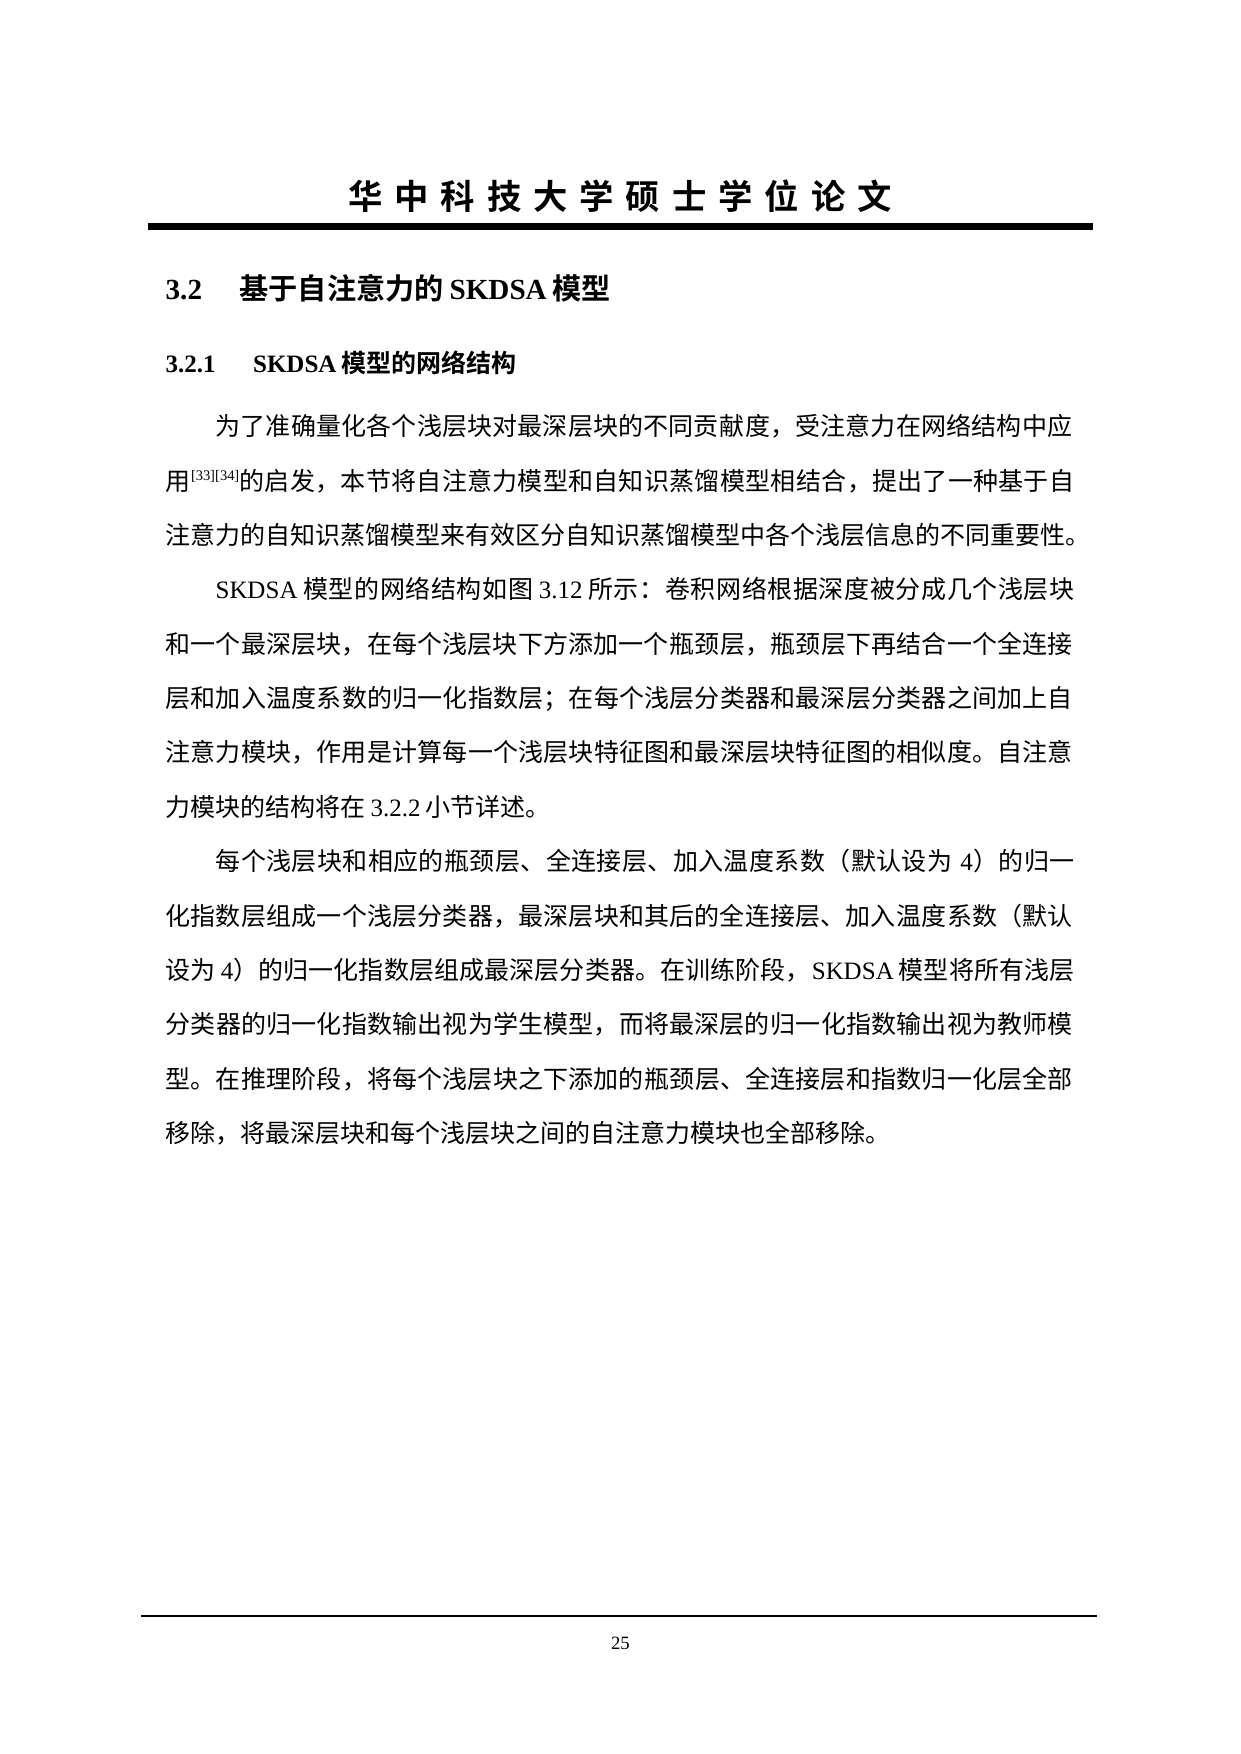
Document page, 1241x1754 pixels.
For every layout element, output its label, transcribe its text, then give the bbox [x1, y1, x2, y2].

subtitle 基于自注意力的SKDSA模型 [165, 266, 1075, 308]
text 为了准确量化各个浅层块对最深层块的不同贡献度，受注意力在网络结构中应用[33][34]的启发，本节将自注意力模型和自知识蒸馏模型相结合，提出了一种基于自注意力的自知识蒸馏模型来有效区分自知识蒸馏模型中各个浅层信息的不同重要性。 [165, 407, 1075, 552]
subtitle SKDSA模型的网络结构 [165, 344, 1075, 380]
text 每个浅层块和相应的瓶颈层、全连接层、加入温度系数（默认设为4）的归一化指数层组成一个浅层分类器，最深层块和其后的全连接层、加入温度系数（默认设为4）的归一化指数层组成最深层分类器。在训练阶段，SKDSA模型将所有浅层分类器的归一化指数输出视为学生模型，而将最深层的归一化指数输出视为教师模型。在推理阶段，将每个浅层块之下添加的瓶颈层、全连接层和指数归一化层全部移除，将最深层块和每个浅层块之间的自注意力模块也全部移除。 [165, 842, 1075, 1150]
